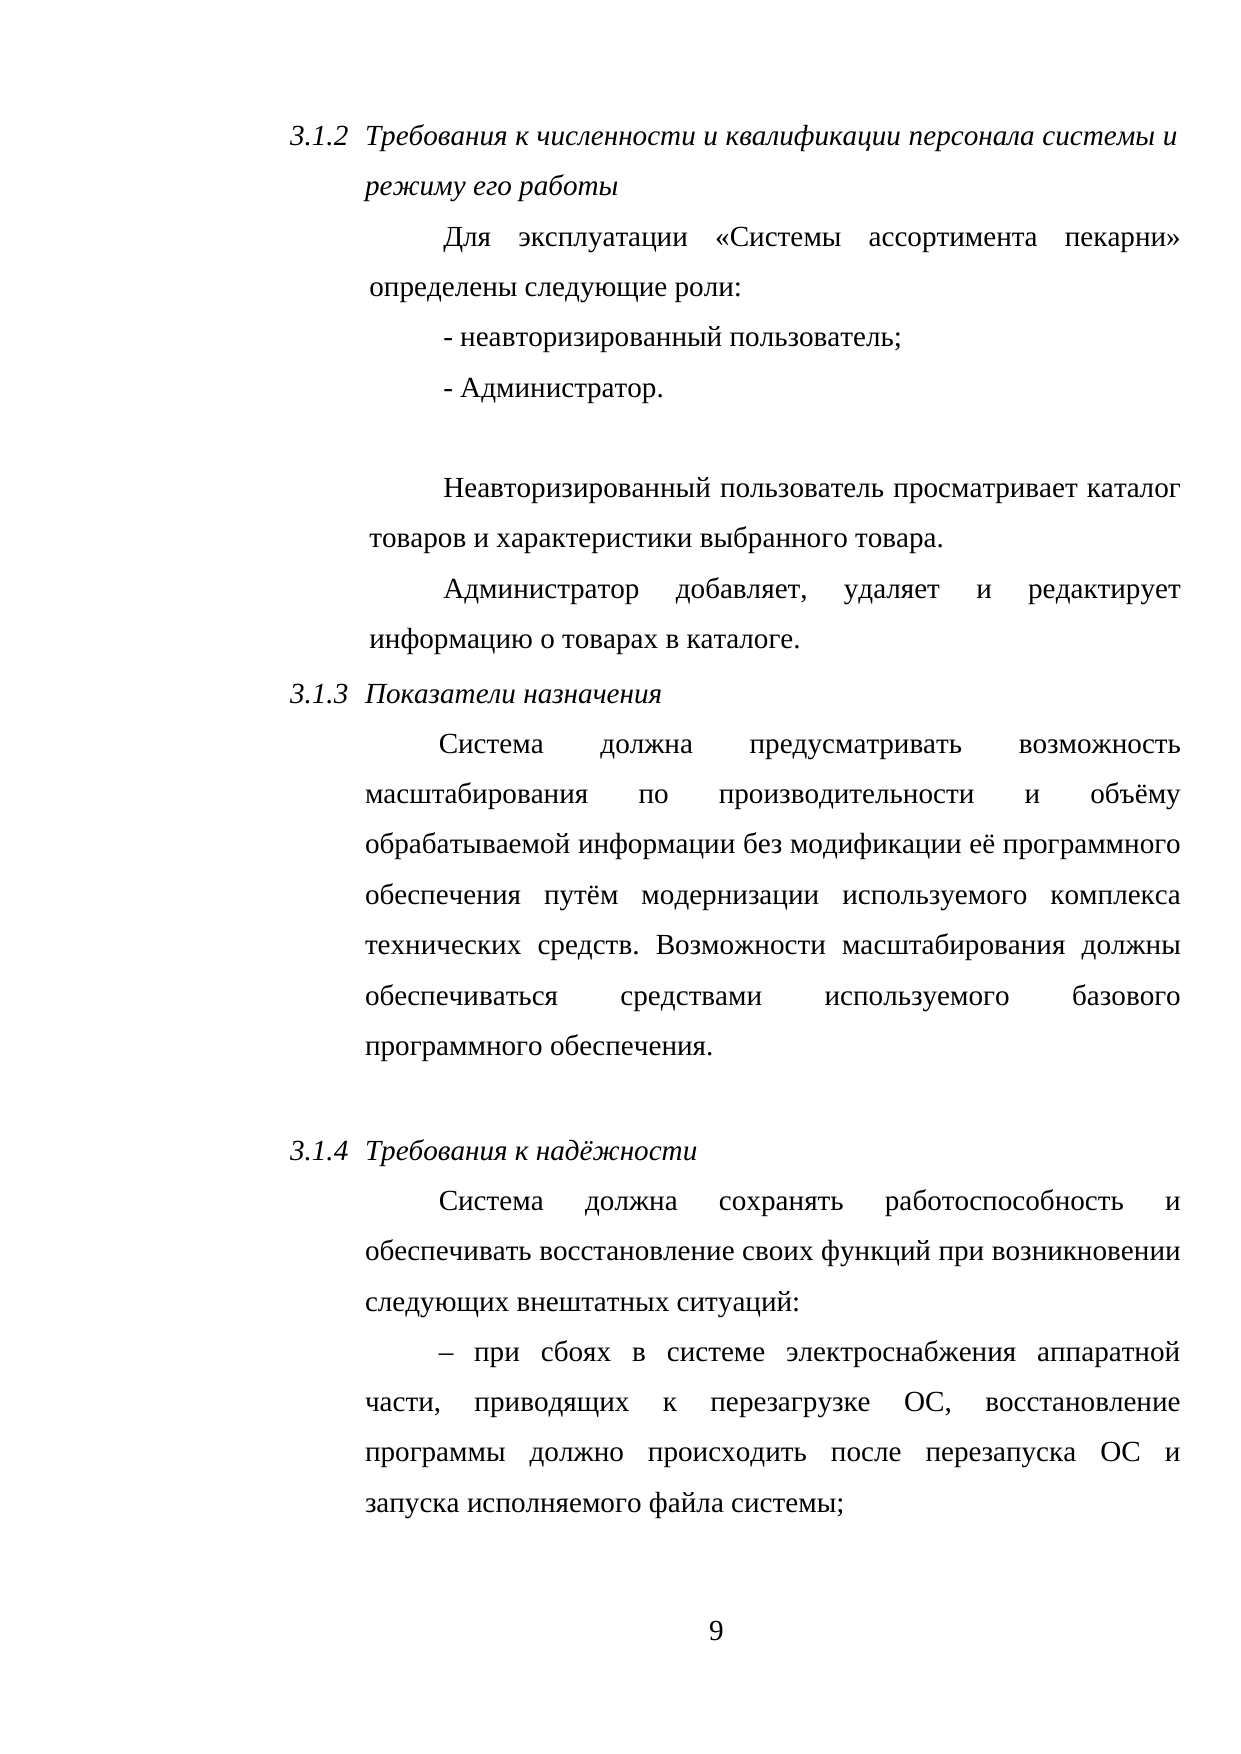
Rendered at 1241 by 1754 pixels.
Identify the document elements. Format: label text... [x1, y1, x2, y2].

list Неавторизированный пользователь просматривает каталог товаров и характеристики выбранного товара. [369, 470, 1181, 554]
subtitle Требования к численности и квалификации персонала системы и режиму его работы [290, 118, 1181, 202]
subtitle Требования к надёжности [290, 1133, 1181, 1166]
subtitle Показатели назначения [290, 676, 1181, 709]
list Система должна сохранять работоспособность и обеспечивать восстановление своих функций при возникновении следующих внештатных ситуаций: [365, 1183, 1181, 1317]
list Администратор добавляет, удаляет и редактирует информацию о товарах в каталоге. [369, 571, 1181, 655]
list Система должна предусматривать возможность масштабирования по производительности и объёму обрабатываемой информации без модификации её программного обеспечения путём модернизации используемого комплекса технических средств. Возможности масштабирования должны обеспечиваться средствами используемого базового программного обеспечения. [365, 726, 1181, 1061]
list - Администратор. [369, 370, 1181, 403]
list - неавторизированный пользователь; [369, 319, 1181, 353]
list Для эксплуатации «Системы ассортимента пекарни» определены следующие роли: [369, 219, 1181, 303]
list – при сбоях в системе электроснабжения аппаратной части, приводящих к перезагрузке ОС, восстановление программы должно происходить после перезапуска ОС и запуска исполняемого файла системы; [365, 1334, 1181, 1518]
